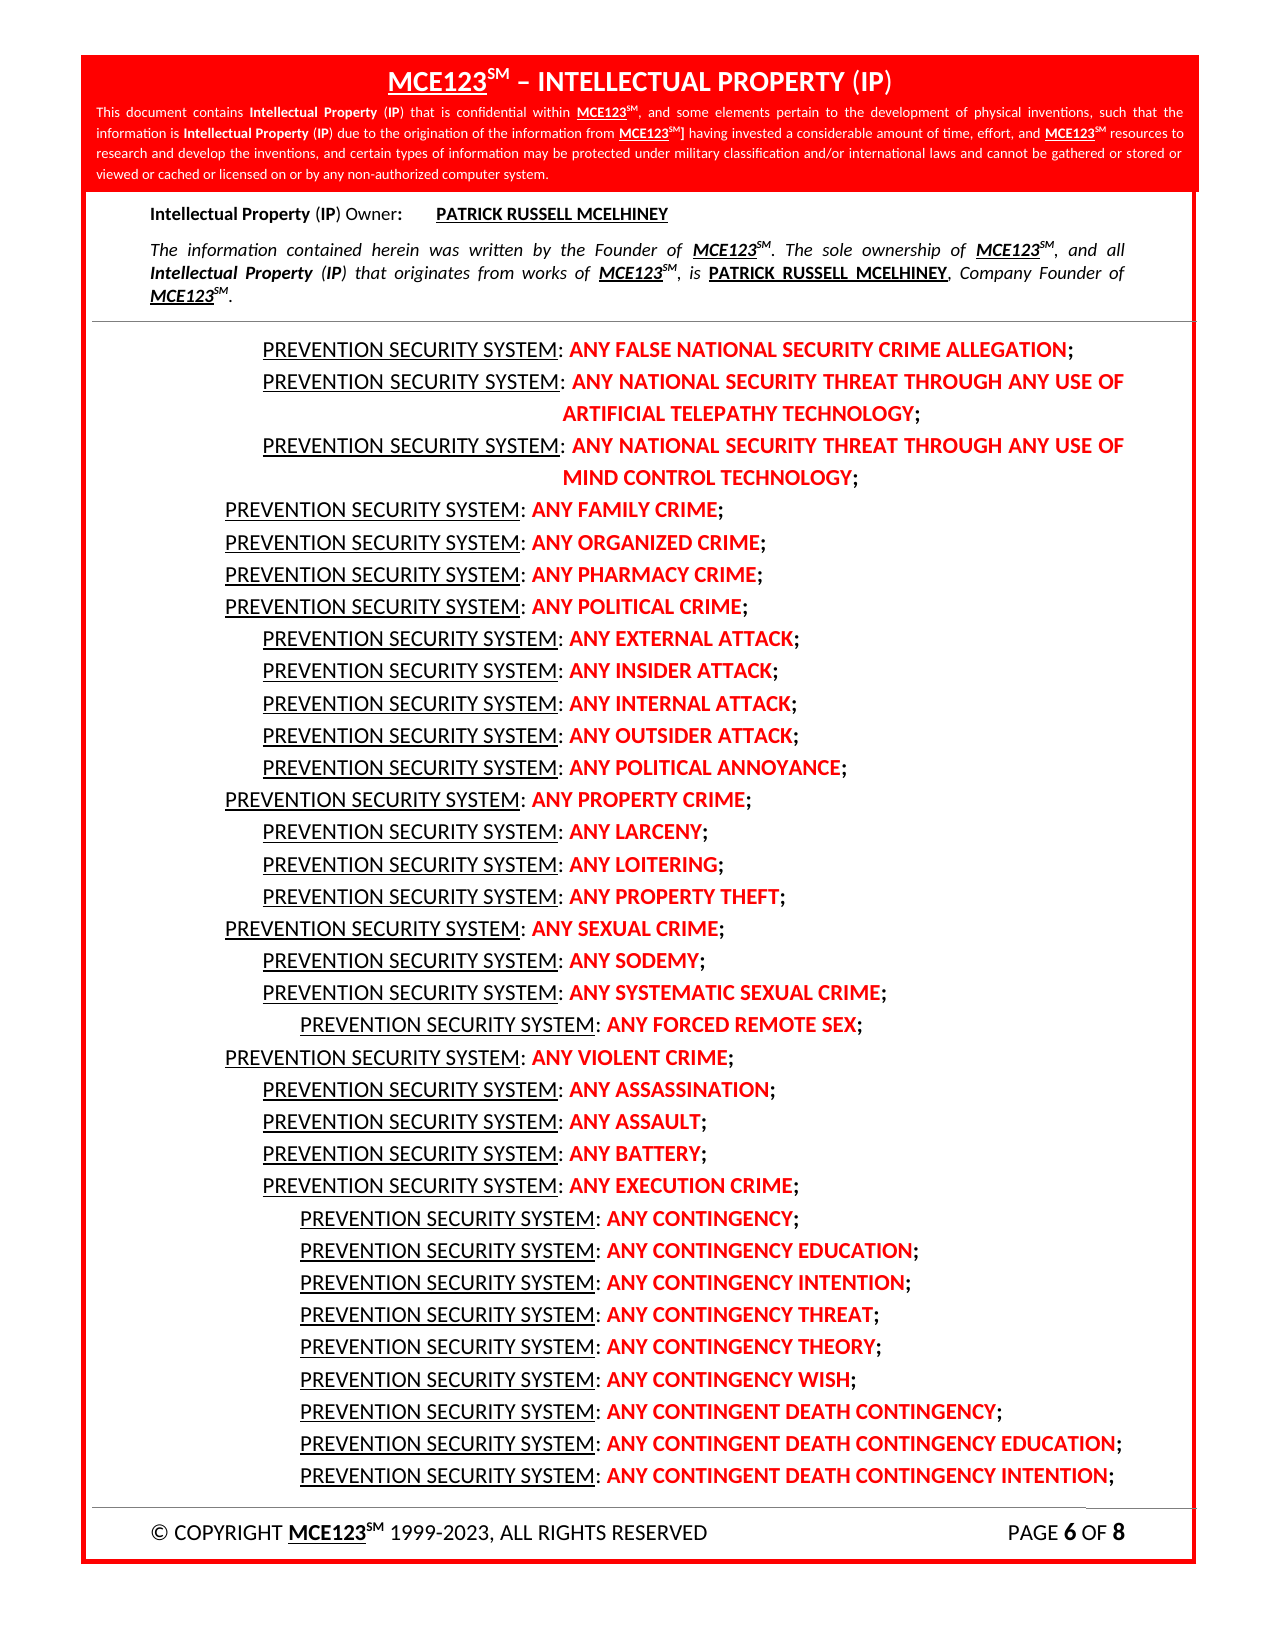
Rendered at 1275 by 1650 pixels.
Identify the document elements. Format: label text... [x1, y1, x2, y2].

text PREVENTION SECURITY SYSTEM: ANY OUTSIDER ATTACK; [262, 721, 1125, 749]
text PREVENTION SECURITY SYSTEM: ANY SODEMY; [262, 946, 1125, 974]
text PREVENTION SECURITY SYSTEM: ANY CONTINGENCY; [300, 1204, 1125, 1232]
text PREVENTION SECURITY SYSTEM: ANY LOITERING; [262, 850, 1125, 878]
text PREVENTION SECURITY SYSTEM: ANY CONTINGENCY INTENTION; [300, 1268, 1125, 1296]
text PREVENTION SECURITY SYSTEM: ANY INSIDER ATTACK; [262, 657, 1125, 684]
text PREVENTION SECURITY SYSTEM: ANY POLITICAL ANNOYANCE; [262, 753, 1125, 781]
text PREVENTION SECURITY SYSTEM: ANY FAMILY CRIME; [187, 496, 1125, 524]
text PREVENTION SECURITY SYSTEM: ANY NATIONAL SECURITY THREAT THROUGH ANY USE OF ARTIFICIAL TELEPATHY TECHNOLOGY; [262, 367, 1125, 427]
text PREVENTION SECURITY SYSTEM: ANY FORCED REMOTE SEX; [300, 1011, 1125, 1039]
text PREVENTION SECURITY SYSTEM: ANY CONTINGENT DEATH CONTINGENCY; [300, 1397, 1125, 1425]
text PREVENTION SECURITY SYSTEM: ANY CONTINGENCY THEORY; [300, 1332, 1125, 1361]
text PREVENTION SECURITY SYSTEM: ANY PROPERTY CRIME; [187, 785, 1125, 813]
text PREVENTION SECURITY SYSTEM: ANY EXTERNAL ATTACK; [262, 624, 1125, 652]
text PREVENTION SECURITY SYSTEM: ANY ASSAULT; [262, 1107, 1125, 1135]
text PREVENTION SECURITY SYSTEM: ANY CONTINGENT DEATH CONTINGENCY EDUCATION; [300, 1429, 1125, 1457]
text PREVENTION SECURITY SYSTEM: ANY LARCENY; [262, 817, 1125, 846]
text PREVENTION SECURITY SYSTEM: ANY SYSTEMATIC SEXUAL CRIME; [262, 978, 1125, 1006]
text PREVENTION SECURITY SYSTEM: ANY ORGANIZED CRIME; [187, 528, 1125, 556]
text PREVENTION SECURITY SYSTEM: ANY SEXUAL CRIME; [187, 914, 1125, 942]
text PREVENTION SECURITY SYSTEM: ANY BATTERY; [262, 1139, 1125, 1167]
text PREVENTION SECURITY SYSTEM: ANY POLITICAL CRIME; [187, 592, 1125, 620]
text PREVENTION SECURITY SYSTEM: ANY CONTINGENCY EDUCATION; [300, 1236, 1125, 1264]
text PREVENTION SECURITY SYSTEM: ANY ASSASSINATION; [262, 1075, 1125, 1103]
text PREVENTION SECURITY SYSTEM: ANY INTERNAL ATTACK; [262, 689, 1125, 717]
text PREVENTION SECURITY SYSTEM: ANY VIOLENT CRIME; [187, 1043, 1125, 1071]
text PREVENTION SECURITY SYSTEM: ANY CONTINGENCY THREAT; [300, 1300, 1125, 1328]
text PREVENTION SECURITY SYSTEM: ANY NATIONAL SECURITY THREAT THROUGH ANY USE OF MIND CONTROL TECHNOLOGY; [262, 431, 1125, 491]
text PREVENTION SECURITY SYSTEM: ANY CONTINGENCY WISH; [300, 1365, 1125, 1393]
text PREVENTION SECURITY SYSTEM: ANY EXECUTION CRIME; [262, 1172, 1125, 1199]
text PREVENTION SECURITY SYSTEM: ANY PROPERTY THEFT; [262, 882, 1125, 910]
text PREVENTION SECURITY SYSTEM: ANY PHARMACY CRIME; [187, 560, 1125, 588]
text PREVENTION SECURITY SYSTEM: ANY FALSE NATIONAL SECURITY CRIME ALLEGATION; [262, 335, 1125, 363]
text PREVENTION SECURITY SYSTEM: ANY CONTINGENT DEATH CONTINGENCY INTENTION; [300, 1461, 1125, 1489]
